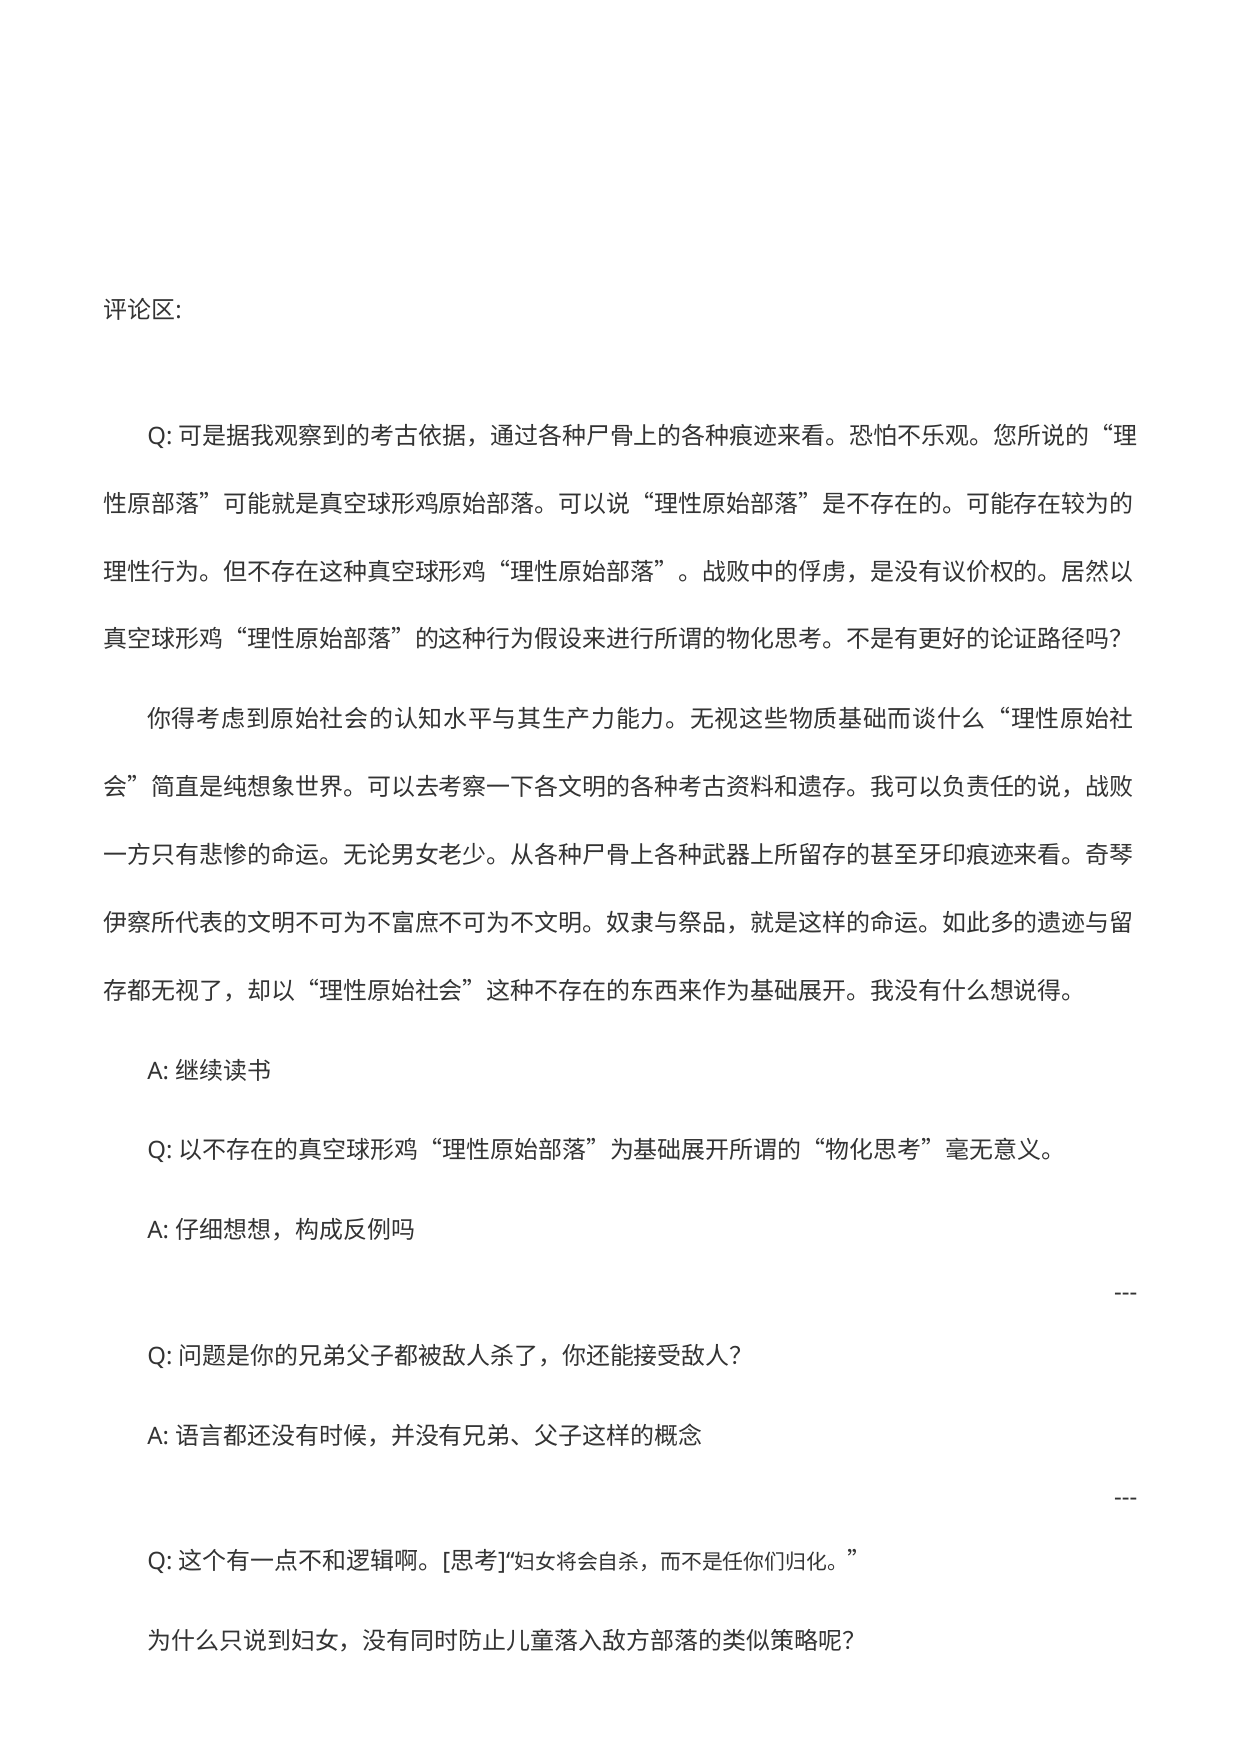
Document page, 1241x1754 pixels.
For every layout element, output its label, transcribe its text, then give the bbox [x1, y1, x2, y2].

text Q: 可是据我观察到的考古依据，通过各种尸骨上的各种痕迹来看。恐怕不乐观。您所说的“理性原部落”可能就是真空球形鸡原始部落。可以说“理性原始部落”是不存在的。可能存在较为的理性行为。但不存在这种真空球形鸡“理性原始部落”。战败中的俘虏，是没有议价权的。居然以真空球形鸡“理性原始部落”的这种行为假设来进行所谓的物化思考。不是有更好的论证路径吗？ [103, 400, 1137, 671]
text 你得考虑到原始社会的认知水平与其生产力能力。无视这些物质基础而谈什么“理性原始社会”简直是纯想象世界。可以去考察一下各文明的各种考古资料和遗存。我可以负责任的说，战败一方只有悲惨的命运。无论男女老少。从各种尸骨上各种武器上所留存的甚至牙印痕迹来看。奇琴伊察所代表的文明不可为不富庶不可为不文明。奴隶与祭品，就是这样的命运。如此多的遗迹与留存都无视了，却以“理性原始社会”这种不存在的东西来作为基础展开。我没有什么想说得。 [103, 683, 1137, 1023]
text A: 继续读书 [103, 1035, 1137, 1103]
text 为什么只说到妇女，没有同时防止儿童落入敌方部落的类似策略呢？ [103, 1605, 1137, 1673]
text A: 仔细想想，构成反例吗 [103, 1194, 1137, 1262]
text Q: 以不存在的真空球形鸡“理性原始部落”为基础展开所谓的“物化思考”毫无意义。 [103, 1114, 1137, 1182]
text --- [103, 1479, 1137, 1513]
text 评论区: [103, 274, 1137, 342]
text A: 语言都还没有时候，并没有兄弟、父子这样的概念 [103, 1400, 1137, 1468]
text --- [103, 1274, 1137, 1308]
text Q: 问题是你的兄弟父子都被敌人杀了，你还能接受敌人？ [103, 1320, 1137, 1388]
text Q: 这个有一点不和逻辑啊。[思考]“妇女将会自杀，而不是任你们归化。” [103, 1525, 1137, 1593]
